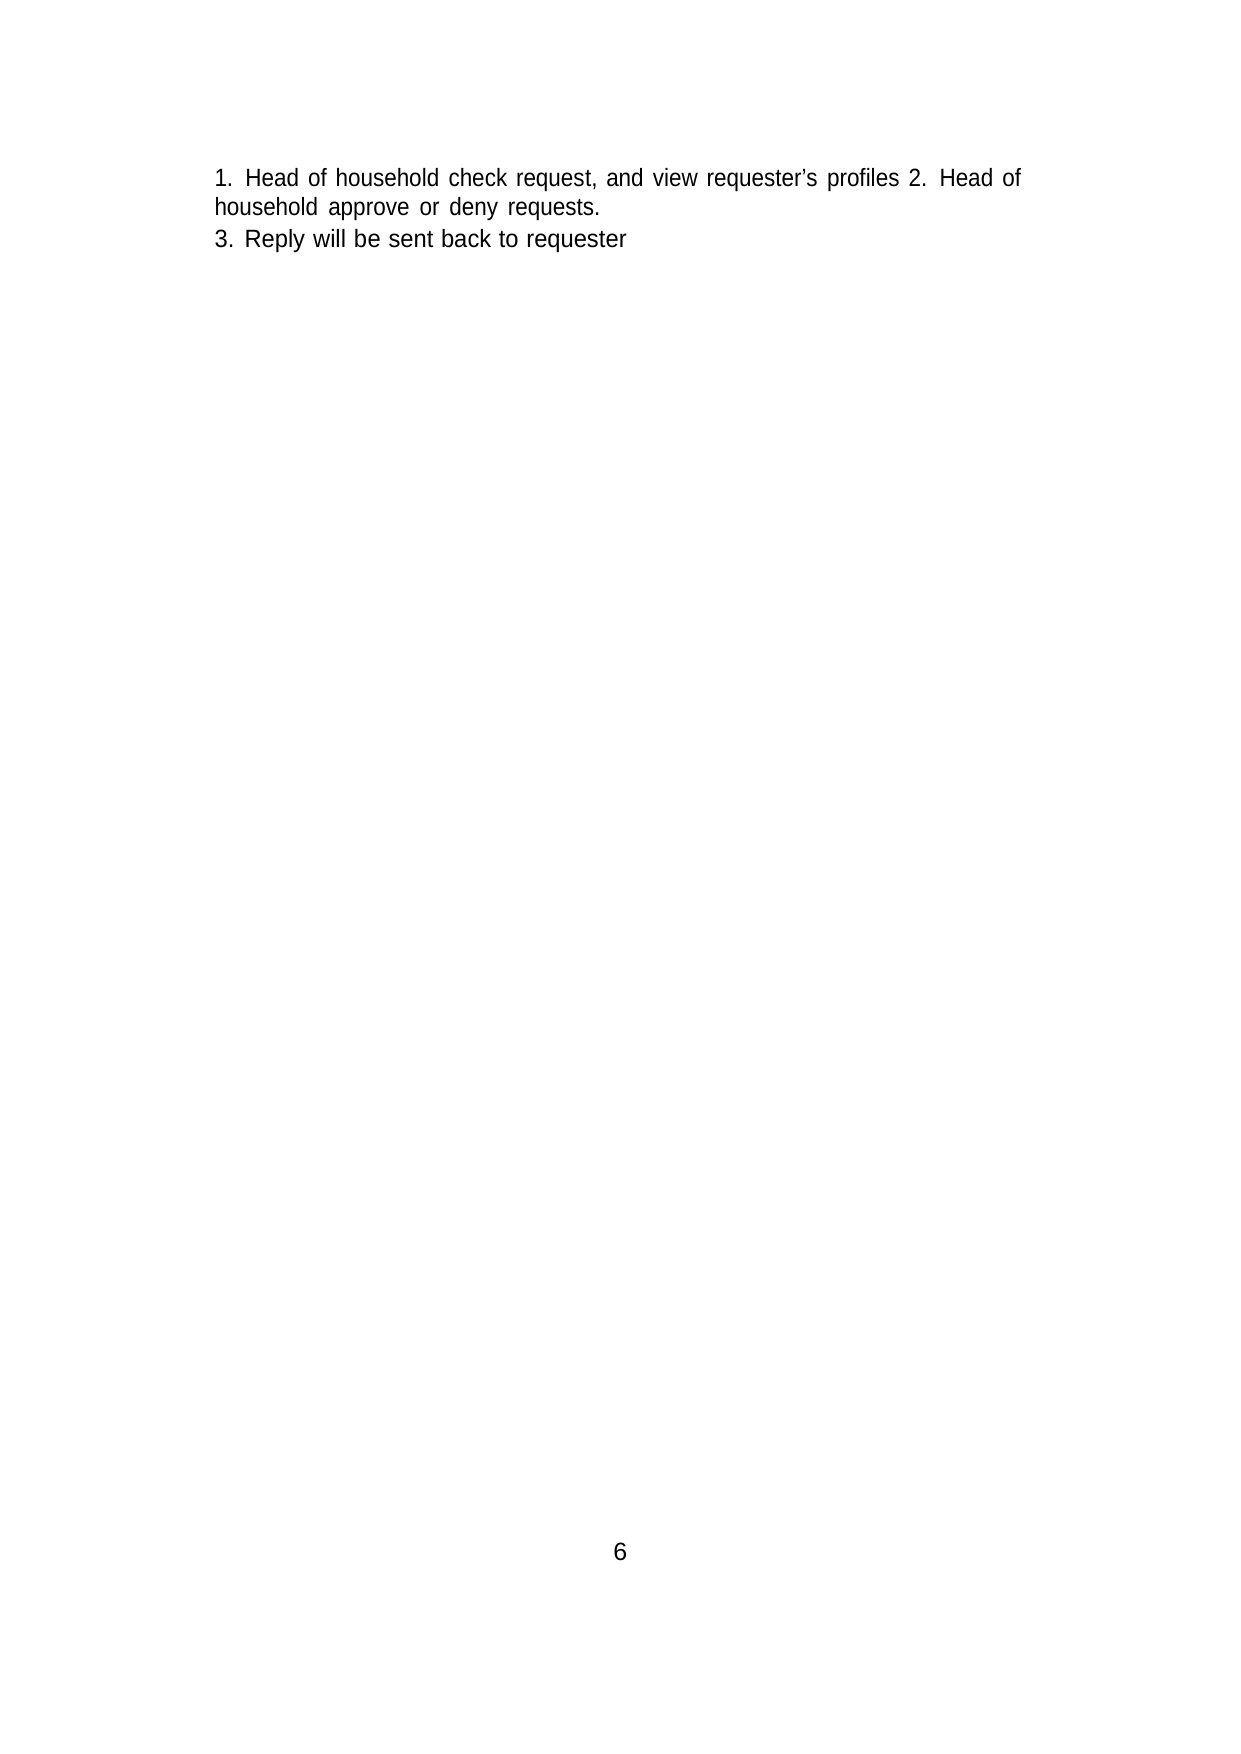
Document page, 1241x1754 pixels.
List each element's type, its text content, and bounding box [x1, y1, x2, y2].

text 1. Head of household check request, and view requester’s profiles 2. Head of household approve or deny requests. [214, 162, 1024, 221]
text 3. Reply will be sent back to requester [214, 224, 628, 252]
